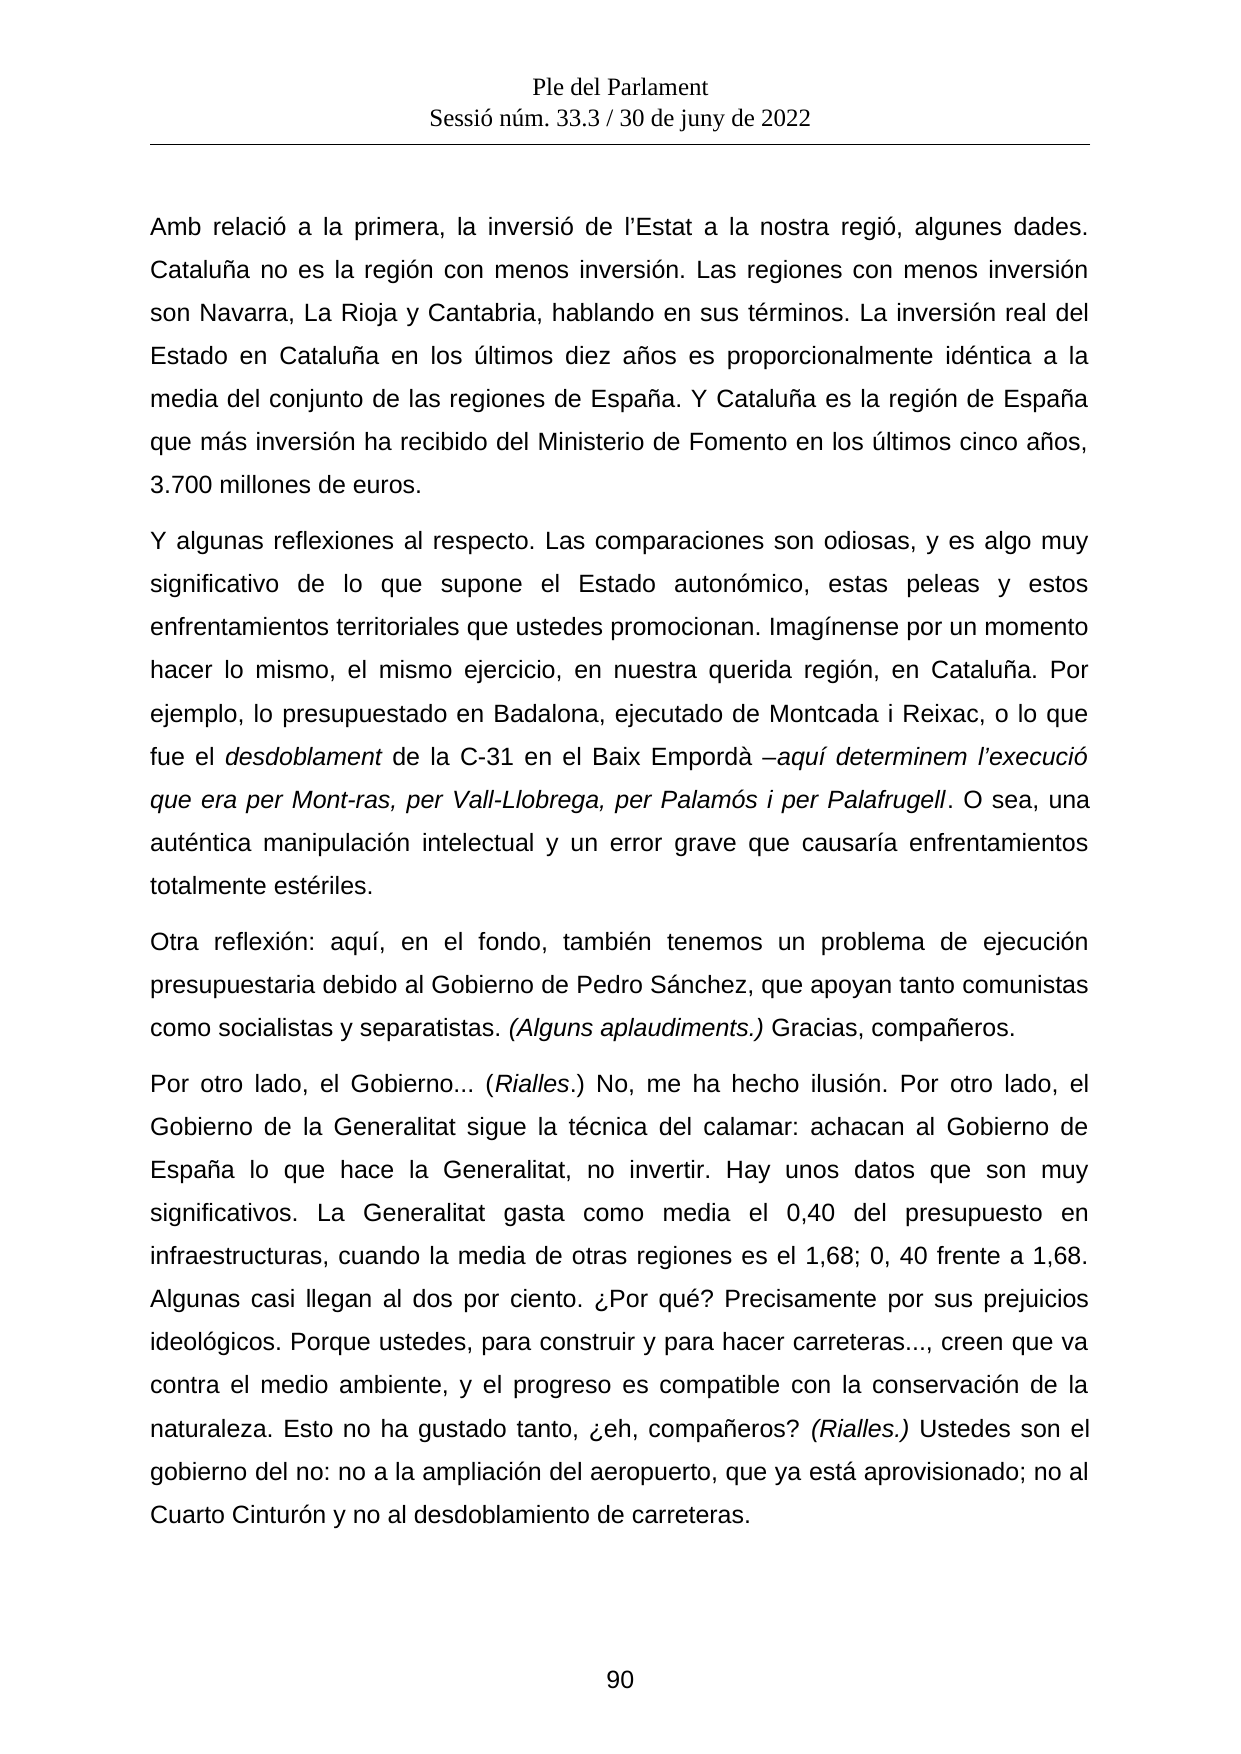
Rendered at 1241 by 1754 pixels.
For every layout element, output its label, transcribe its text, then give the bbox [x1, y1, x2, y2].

text Y algunas reflexiones al respecto. Las comparaciones son odiosas, y es algo muy significativo de lo que supone el Estado autonómico, estas peleas y estos enfrentamientos territoriales que ustedes promocionan. Imagínense por un momento hacer lo mismo, el mismo ejercicio, en nuestra querida región, en Cataluña. Por ejemplo, lo presupuestado en Badalona, ejecutado de Montcada i Reixac, o lo que fue el desdoblament de la C-31 en el Baix Empordà –aquí determinem l’execució que era per Mont-ras, per Vall-Llobrega, per Palamós i per Palafrugell. O sea, una auténtica manipulación intelectual y un error grave que causaría enfrentamientos totalmente estériles. [150, 526, 1090, 900]
text Por otro lado, el Gobierno... (Rialles.) No, me ha hecho ilusión. Por otro lado, el Gobierno de la Generalitat sigue la técnica del calamar: achacan al Gobierno de España lo que hace la Generalitat, no invertir. Hay unos datos que son muy significativos. La Generalitat gasta como media el 0,40 del presupuesto en infraestructuras, cuando la media de otras regiones es el 1,68; 0, 40 frente a 1,68. Algunas casi llegan al dos por ciento. ¿Por qué? Precisamente por sus prejuicios ideológicos. Porque ustedes, para construir y para hacer carreteras..., creen que va contra el medio ambiente, y el progreso es compatible con la conservación de la naturaleza. Esto no ha gustado tanto, ¿eh, compañeros? (Rialles.) Ustedes son el gobierno del no: no a la ampliación del aeropuerto, que ya está aprovisionado; no al Cuarto Cinturón y no al desdoblamiento de carreteras. [150, 1069, 1090, 1529]
text Amb relació a la primera, la inversió de l’Estat a la nostra regió, algunes dades. Cataluña no es la región con menos inversión. Las regiones con menos inversión son Navarra, La Rioja y Cantabria, hablando en sus términos. La inversión real del Estado en Cataluña en los últimos diez años es proporcionalmente idéntica a la media del conjunto de las regiones de España. Y Cataluña es la región de España que más inversión ha recibido del Ministerio de Fomento en los últimos cinco años, 3.700 millones de euros. [150, 212, 1090, 499]
text Otra reflexión: aquí, en el fondo, también tenemos un problema de ejecución presupuestaria debido al Gobierno de Pedro Sánchez, que apoyan tanto comunistas como socialistas y separatistas. (Alguns aplaudiments.) Gracias, compañeros. [150, 927, 1090, 1042]
